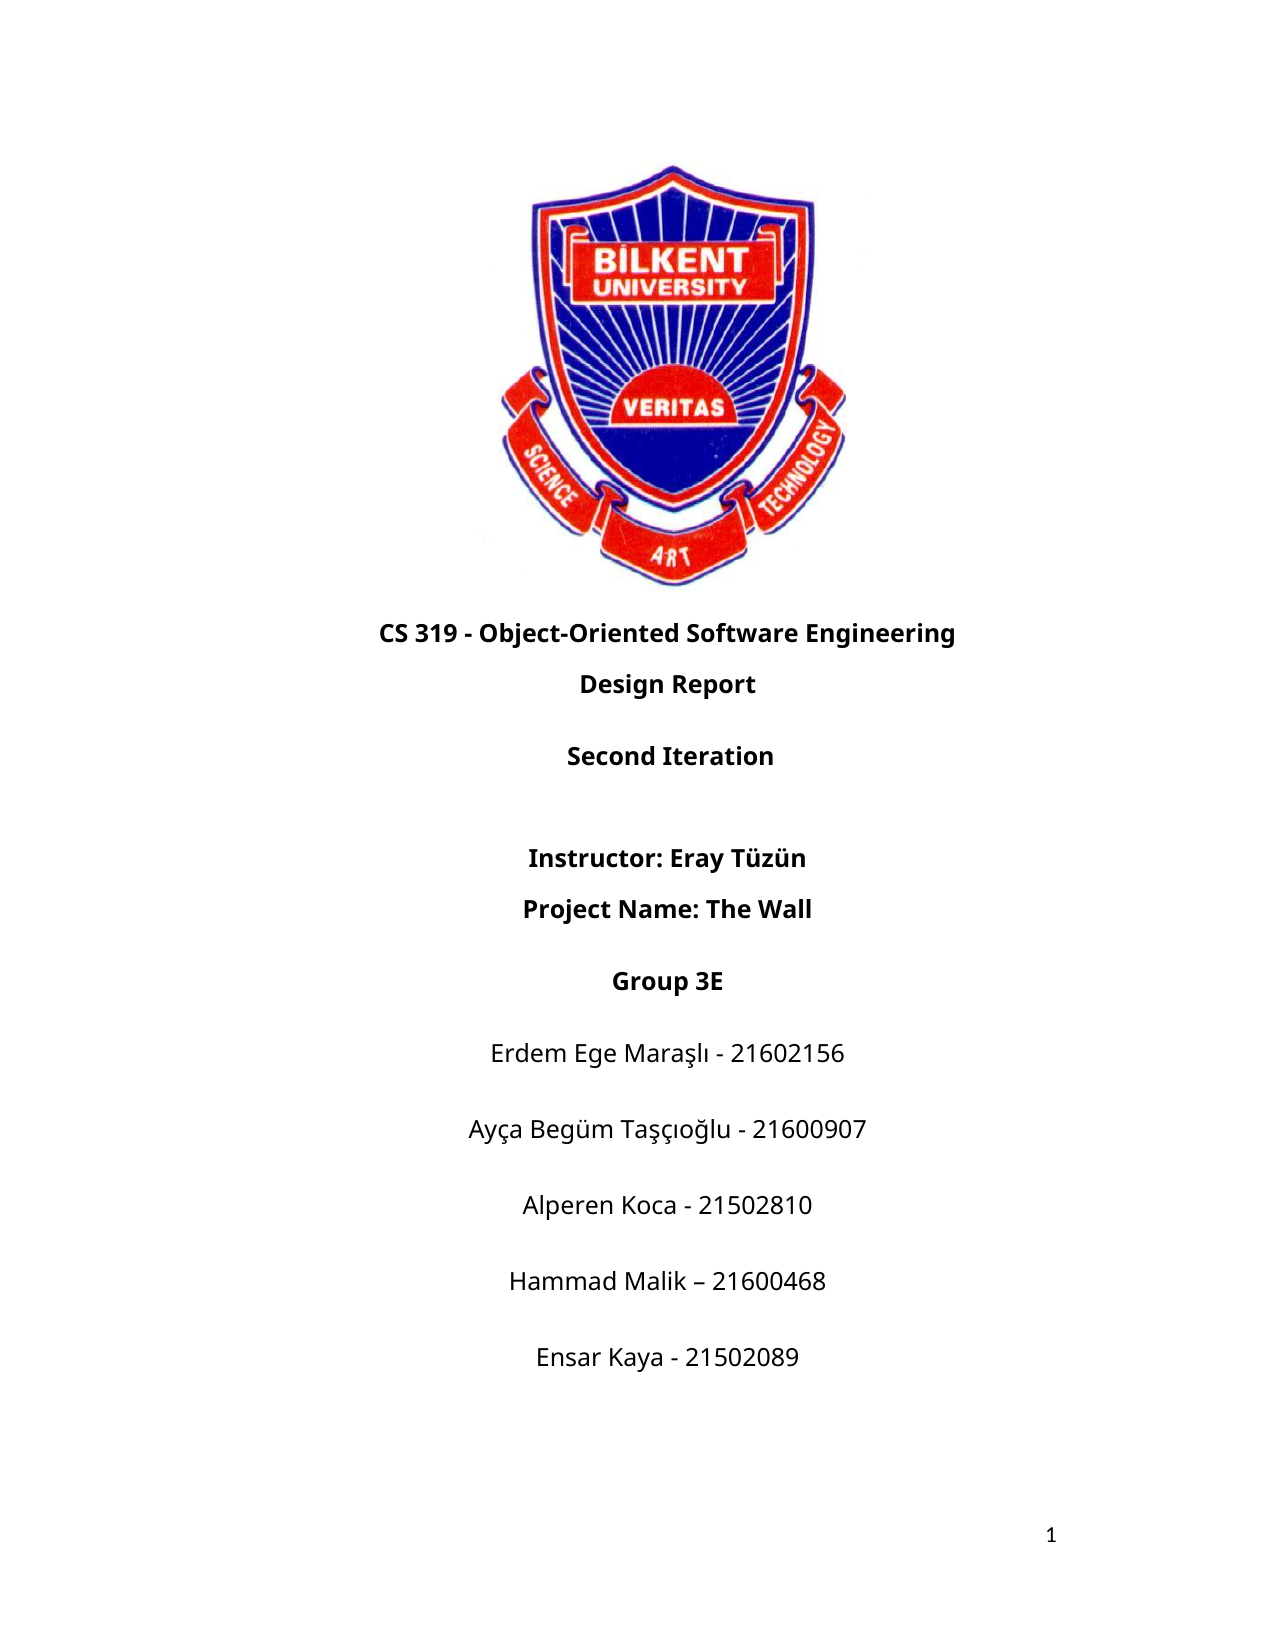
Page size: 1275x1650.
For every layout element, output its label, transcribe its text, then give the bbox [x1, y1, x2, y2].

picture [468, 147, 867, 599]
text Erdem Ege Maraşlı - 21602156 [148, 1035, 1187, 1069]
text Alperen Koca - 21502810 [148, 1187, 1187, 1221]
text Hammad Malik – 21600468 [148, 1263, 1187, 1297]
text Group 3E [148, 963, 1187, 997]
text Second Iteration Instructor: Eray Tüzün Project Name: The Wall [148, 738, 1187, 926]
text Ayça Begüm Taşçıoğlu - 21600907 [148, 1111, 1187, 1145]
text Ensar Kaya - 21502089 [148, 1339, 1187, 1373]
